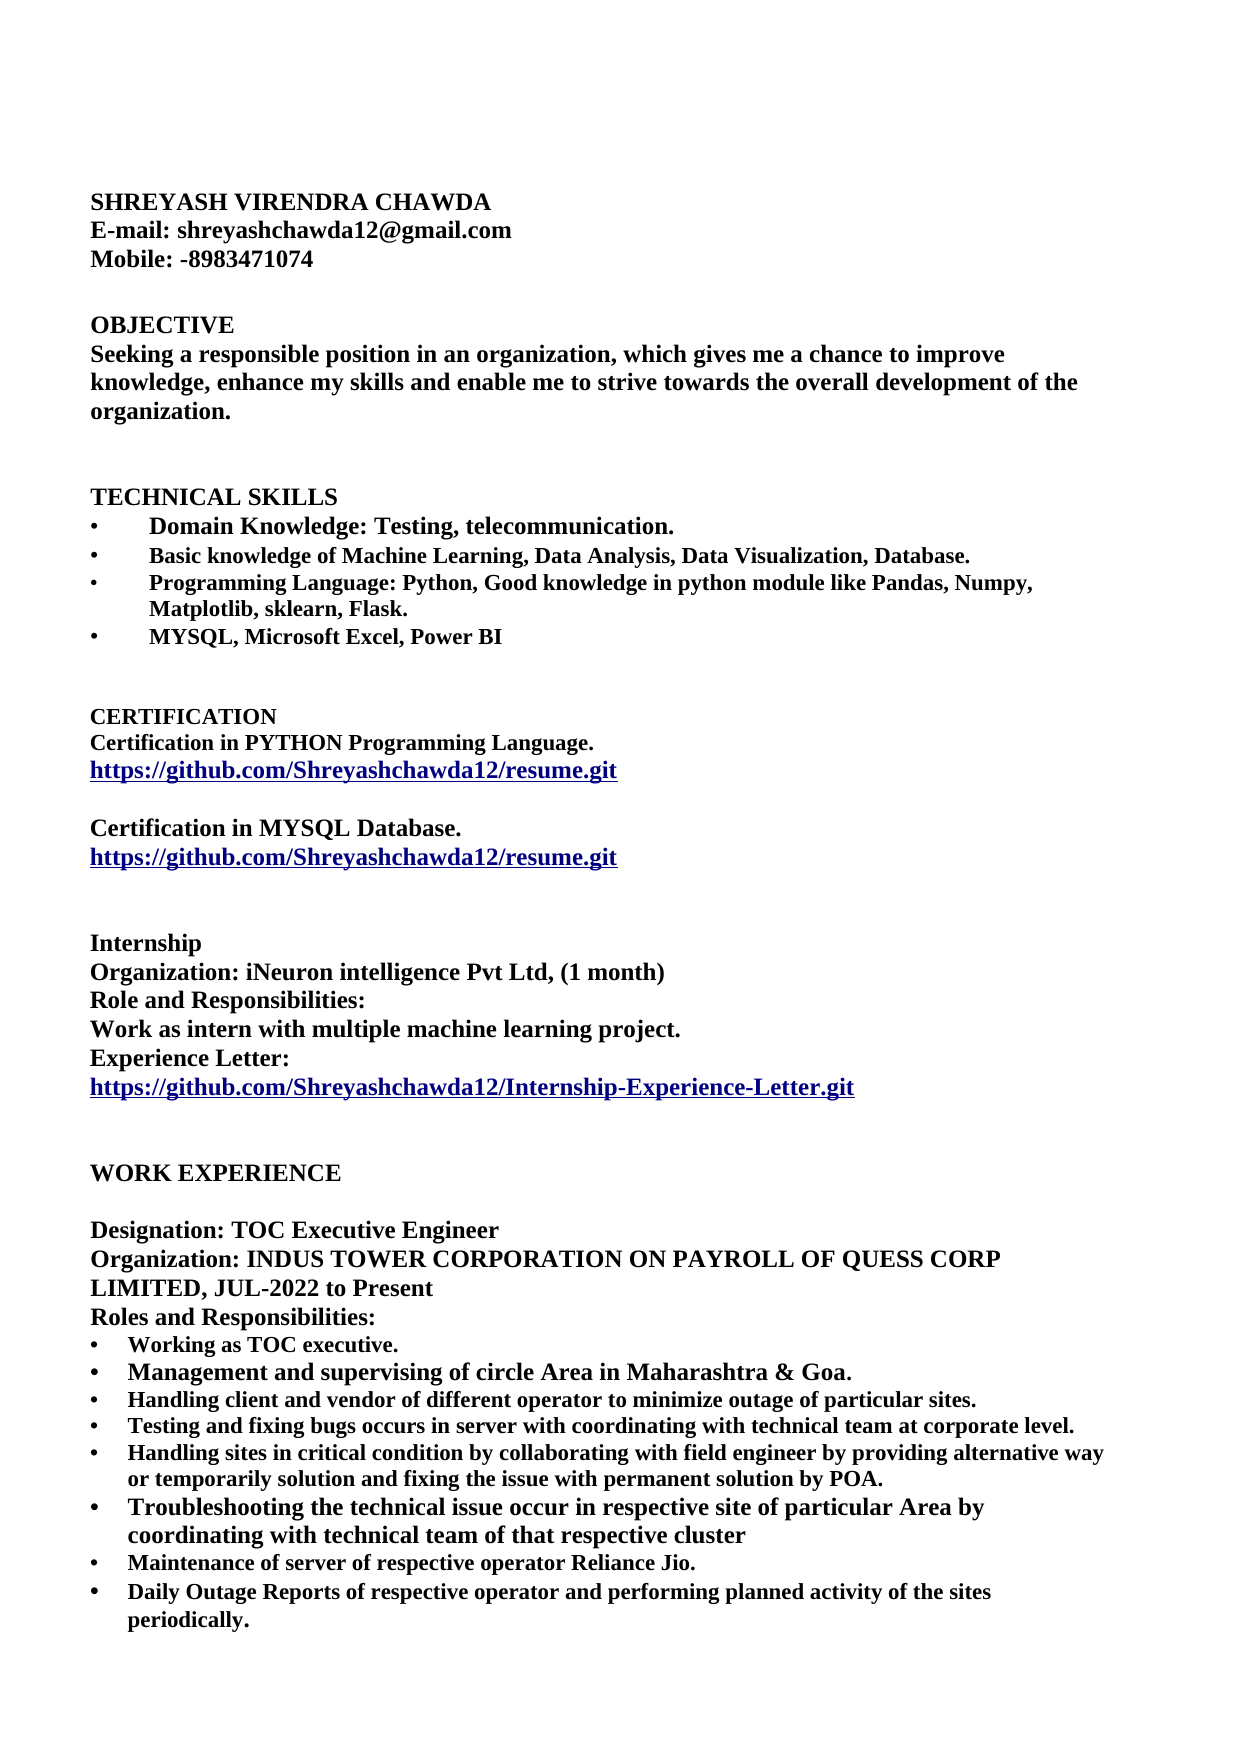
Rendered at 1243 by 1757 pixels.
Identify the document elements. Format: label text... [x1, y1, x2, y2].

subtitle TECHNICAL SKILLS [90, 482, 1105, 511]
subtitle Experience Letter: [89, 1043, 1105, 1072]
subtitle https://github.com/Shreyashchawda12/resume.git [89, 756, 1105, 784]
subtitle Basic knowledge of Machine Learning, Data Analysis, Data Visualization, Database. [89, 540, 1105, 569]
subtitle Daily Outage Reports of respective operator and performing planned activity of the sites periodically. [90, 1576, 1105, 1633]
subtitle Role and Responsibilities: [89, 986, 1105, 1014]
subtitle Certification in PYTHON Programming Language. [89, 729, 1105, 756]
subtitle Mobile: -8983471074 [90, 244, 1105, 273]
subtitle Roles and Responsibilities: [90, 1302, 1105, 1331]
subtitle E-mail: shreyashchawda12@gmail.com [90, 215, 1105, 244]
subtitle MYSQL, Microsoft Excel, Power BI [89, 621, 1105, 650]
subtitle Testing and fixing bugs occurs in server with coordinating with technical team at corporate level. [90, 1412, 1105, 1439]
subtitle Designation: TOC Executive Engineer [90, 1216, 1105, 1244]
subtitle Handling sites in critical condition by collaborating with field engineer by providing alternative way or temporarily solution and fixing the issue with permanent solution by POA. [90, 1439, 1105, 1492]
subtitle Work as intern with multiple machine learning project. [89, 1014, 1105, 1043]
subtitle Organization: iNeuron intelligence Pvt Ltd, (1 month) [89, 957, 1105, 986]
subtitle CERTIFICATION [89, 703, 1105, 729]
subtitle Certification in MYSQL Database. [89, 813, 1105, 842]
subtitle Domain Knowledge: Testing, telecommunication. [89, 511, 1105, 540]
subtitle Seeking a responsible position in an organization, which gives me a chance to improve knowledge, enhance my skills and enable me to strive towards the overall development of the organization. [90, 339, 1105, 425]
subtitle Working as TOC executive. [90, 1331, 1105, 1357]
subtitle Organization: INDUS TOWER CORPORATION ON PAYROLL OF QUESS CORP LIMITED, JUL-2022 to Present [90, 1244, 1105, 1302]
subtitle https://github.com/Shreyashchawda12/resume.git [89, 842, 1105, 871]
subtitle Internship [89, 928, 1105, 957]
subtitle Programming Language: Python, Good knowledge in python module like Pandas, Numpy, Matplotlib, sklearn, Flask. [89, 569, 1105, 621]
subtitle Troubleshooting the technical issue occur in respective site of particular Area by coordinating with technical team of that respective cluster [90, 1492, 1105, 1549]
subtitle WORK EXPERIENCE [69, 1158, 1105, 1187]
subtitle https://github.com/Shreyashchawda12/Internship-Experience-Letter.git [89, 1072, 1105, 1101]
subtitle Management and supervising of circle Area in Maharashtra & Goa. [90, 1357, 1105, 1386]
subtitle OBJECTIVE [90, 310, 1105, 339]
subtitle SHREYASH VIRENDRA CHAWDA [69, 187, 1105, 215]
subtitle Handling client and vendor of different operator to minimize outage of particular sites. [90, 1386, 1105, 1412]
subtitle Maintenance of server of respective operator Reliance Jio. [90, 1549, 1105, 1576]
